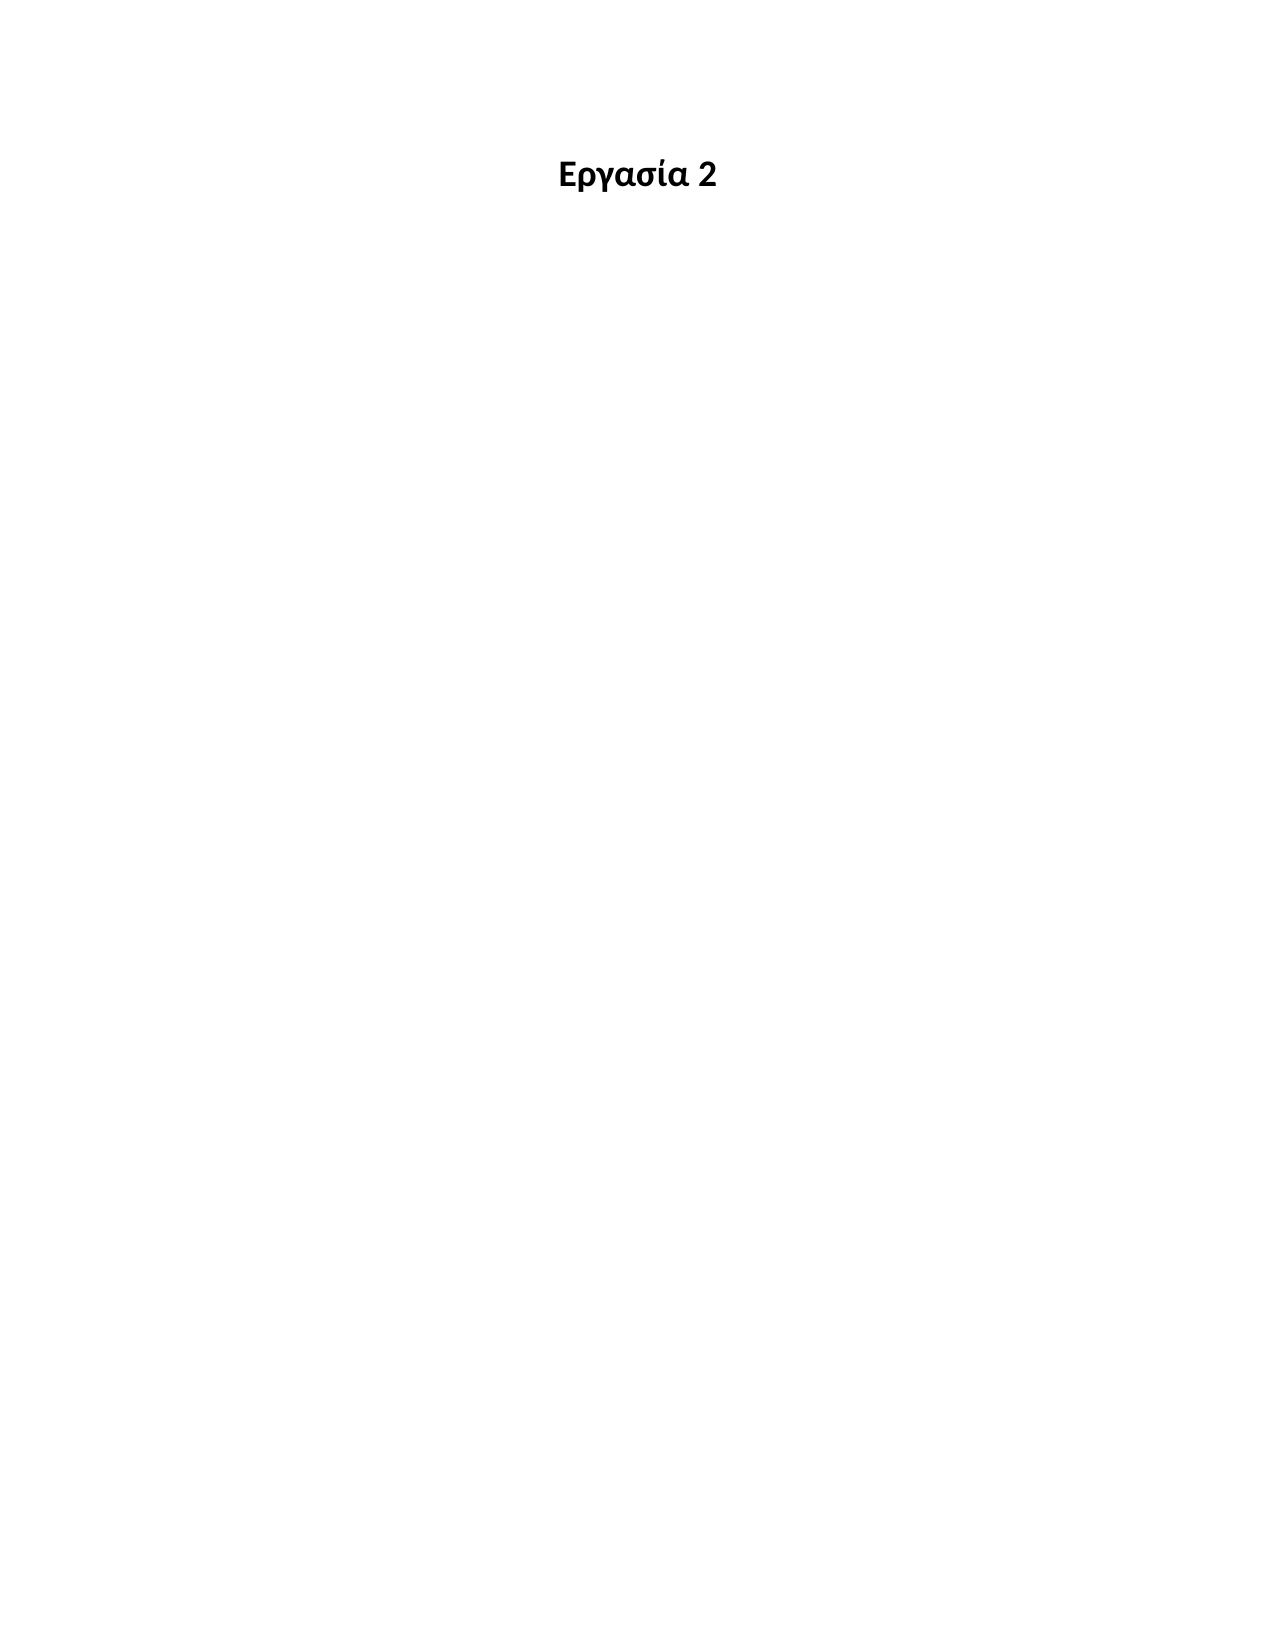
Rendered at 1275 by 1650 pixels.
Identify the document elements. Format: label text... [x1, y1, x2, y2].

text Εργασία 2 [150, 150, 1125, 196]
